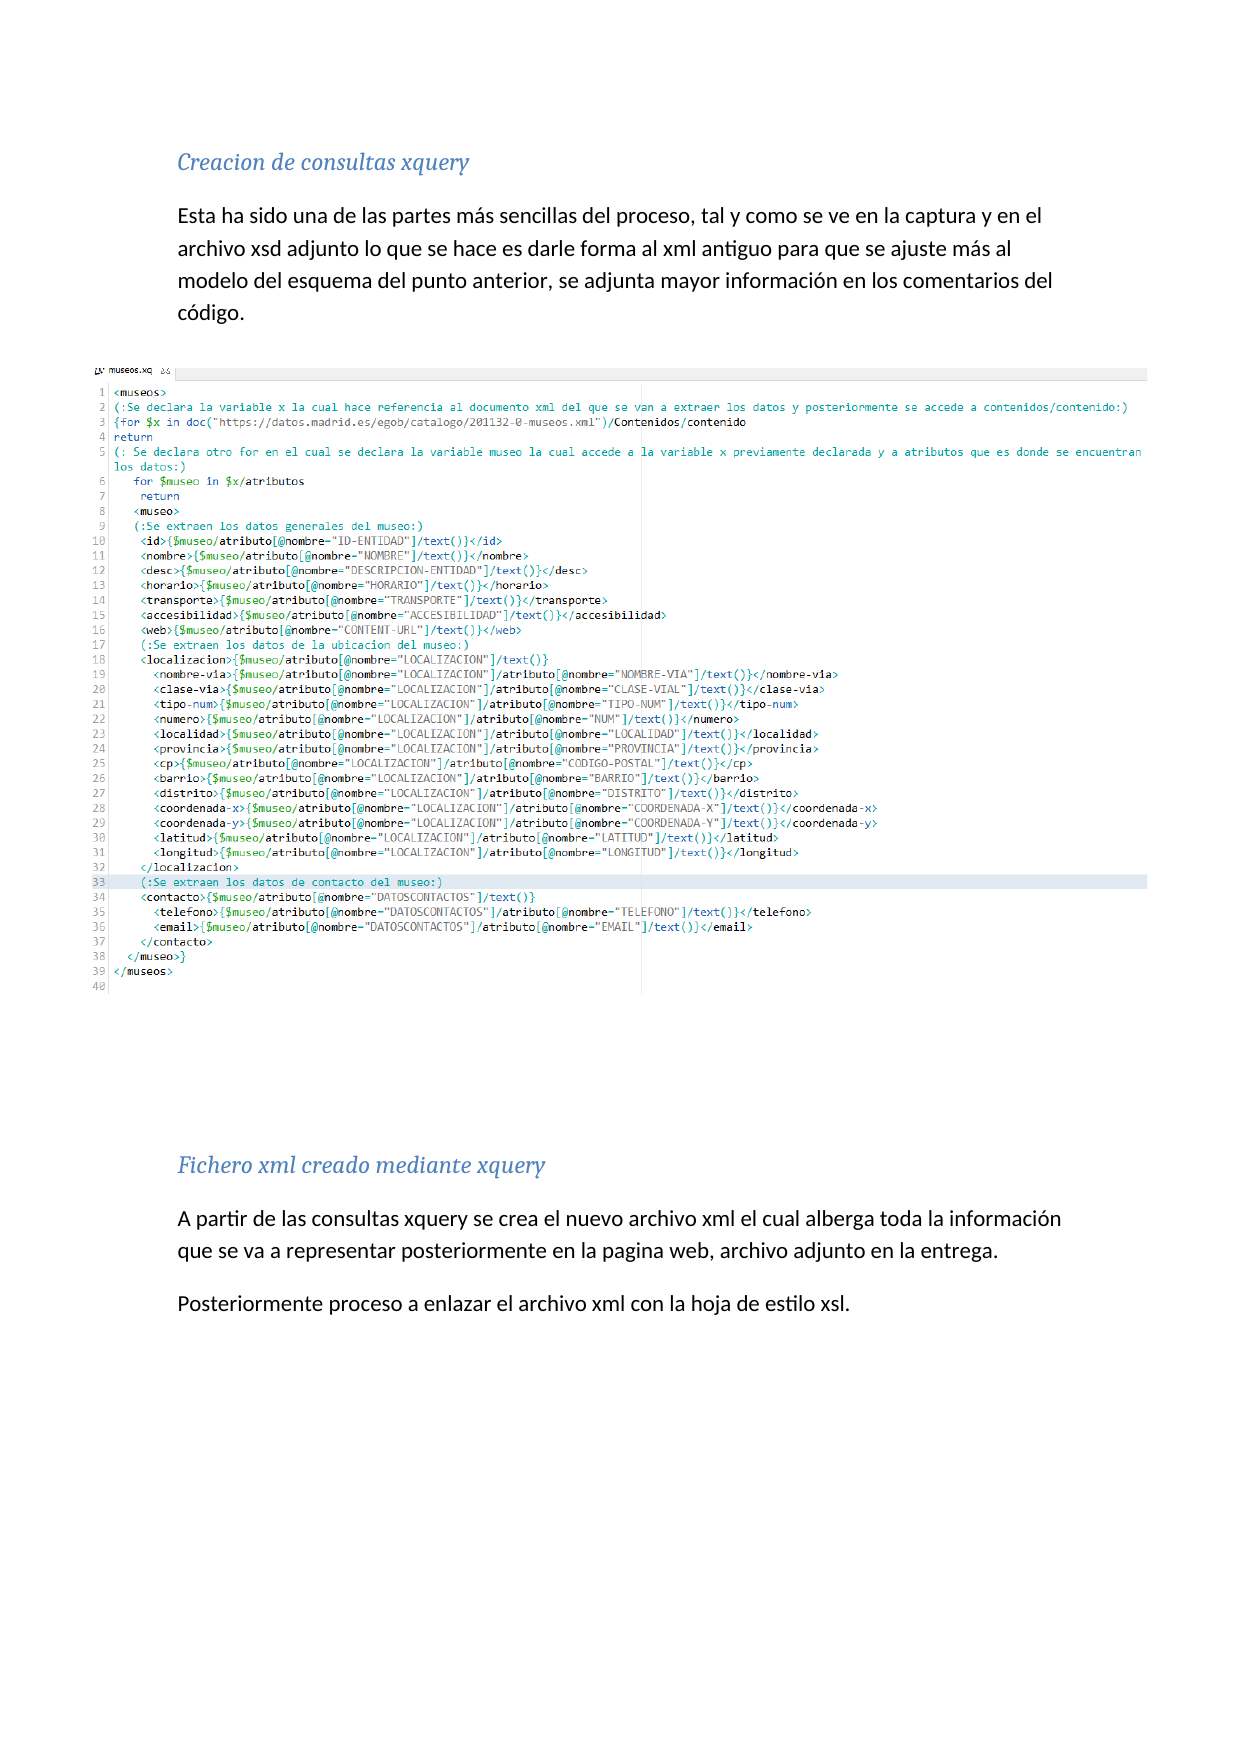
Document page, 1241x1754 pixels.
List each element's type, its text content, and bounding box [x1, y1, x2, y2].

picture [91, 368, 1148, 993]
text A partir de las consultas xquery se crea el nuevo archivo xml el cual alberga toda la información que se va a representar posteriormente en la pagina web, archivo adjunto en la entrega. [177, 1204, 1063, 1264]
subtitle Fichero xml creado mediante xquery [177, 1151, 1063, 1179]
subtitle Creacion de consultas xquery [177, 148, 1063, 176]
text Posteriormente proceso a enlazar el archivo xml con la hoja de estilo xsl. [177, 1289, 1063, 1318]
text Esta ha sido una de las partes más sencillas del proceso, tal y como se ve en la captura y en el archivo xsd adjunto lo que se hace es darle forma al xml antiguo para que se ajuste más al modelo del esquema del punto anterior, se adjunta mayor información en los comentarios del código. [177, 201, 1063, 326]
